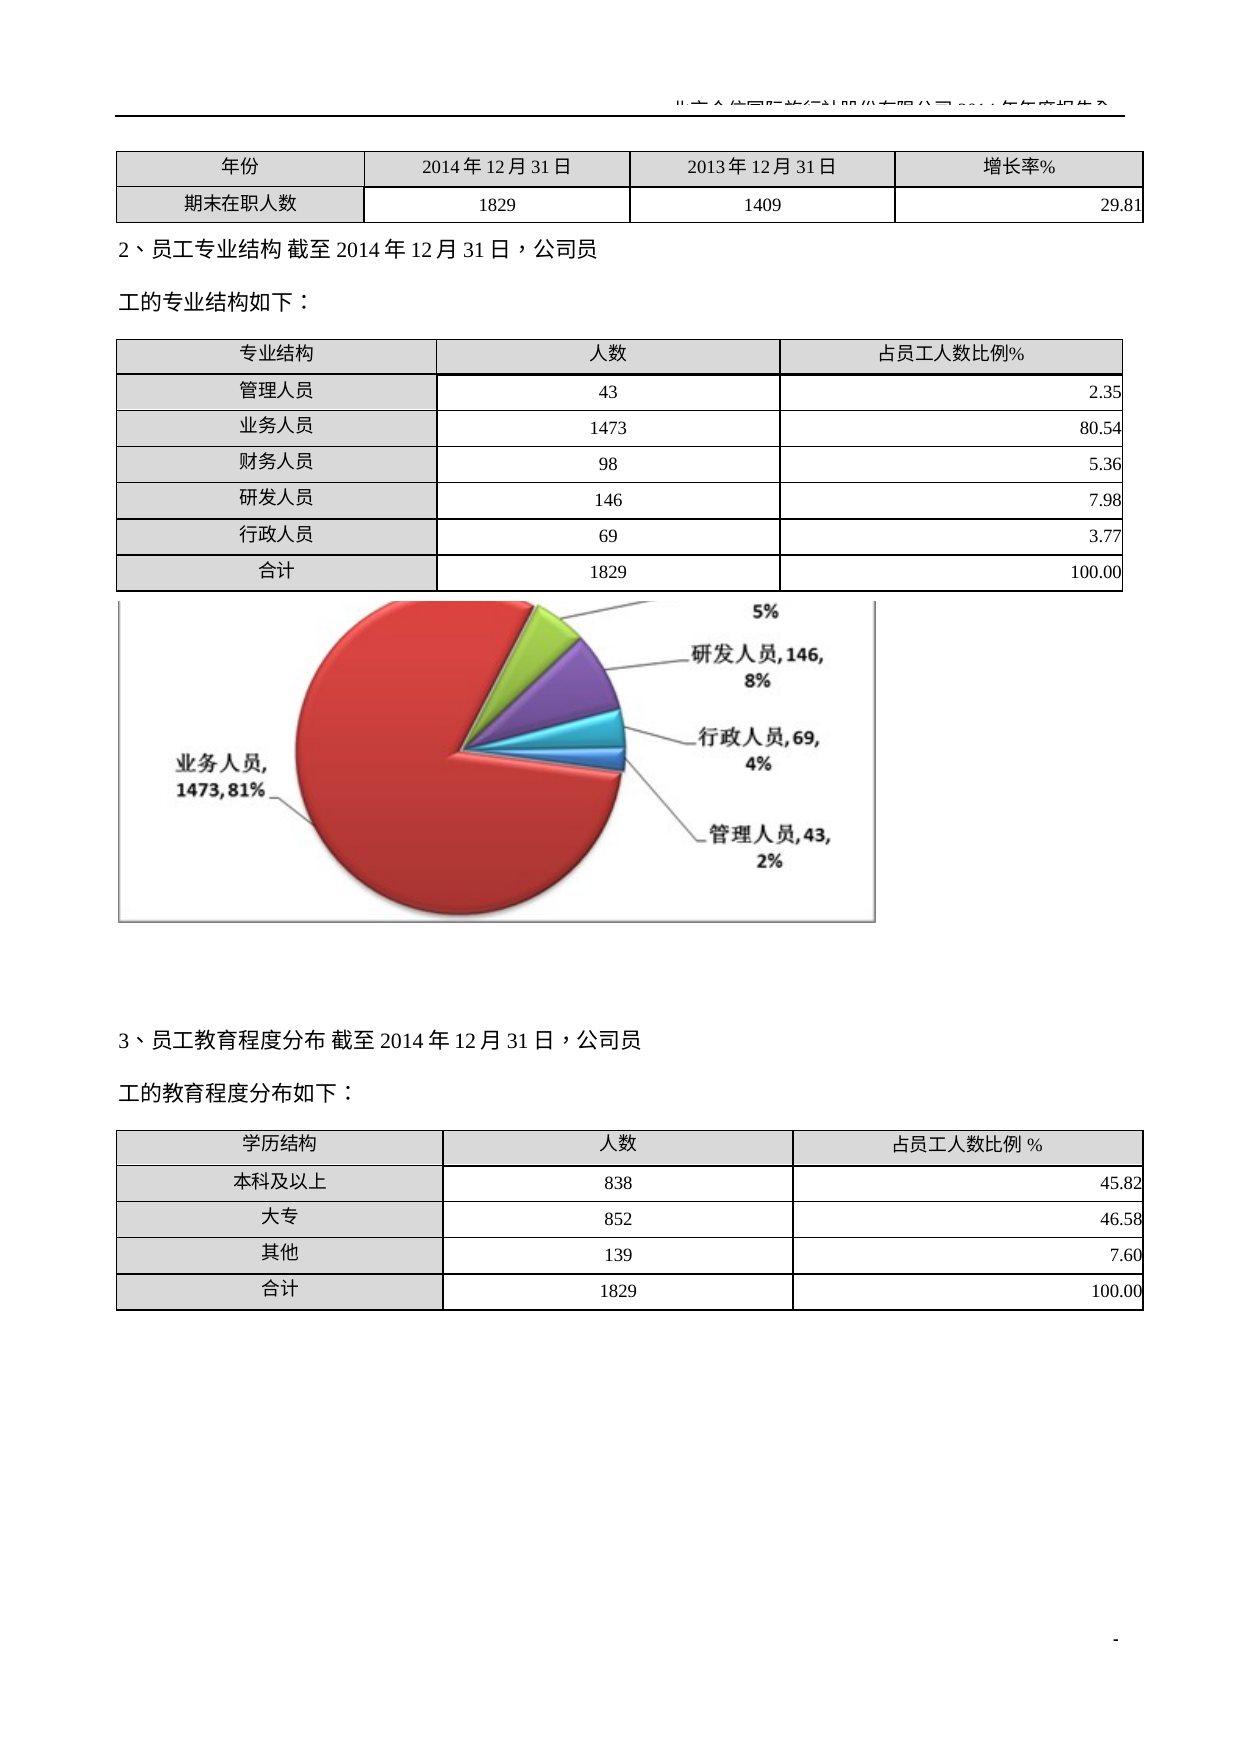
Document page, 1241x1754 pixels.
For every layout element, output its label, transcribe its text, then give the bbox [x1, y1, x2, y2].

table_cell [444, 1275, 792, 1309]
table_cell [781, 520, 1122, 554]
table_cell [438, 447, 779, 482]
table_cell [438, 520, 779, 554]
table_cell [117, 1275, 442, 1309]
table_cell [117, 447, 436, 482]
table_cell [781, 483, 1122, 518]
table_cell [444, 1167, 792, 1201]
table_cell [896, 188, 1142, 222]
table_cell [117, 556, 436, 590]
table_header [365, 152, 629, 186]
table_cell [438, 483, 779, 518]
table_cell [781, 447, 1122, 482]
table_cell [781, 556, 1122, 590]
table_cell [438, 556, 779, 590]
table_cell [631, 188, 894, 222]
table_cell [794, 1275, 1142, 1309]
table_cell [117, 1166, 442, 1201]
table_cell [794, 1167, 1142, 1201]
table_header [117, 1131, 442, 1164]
text 3、员工教育程度分布 截至2014年12月31日，公司员工的教育程度分布如下： [118, 1025, 645, 1107]
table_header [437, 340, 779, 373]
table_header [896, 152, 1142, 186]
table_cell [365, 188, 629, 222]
text 2、员工专业结构 截至2014年12月31日，公司员工的专业结构如下： [118, 234, 602, 316]
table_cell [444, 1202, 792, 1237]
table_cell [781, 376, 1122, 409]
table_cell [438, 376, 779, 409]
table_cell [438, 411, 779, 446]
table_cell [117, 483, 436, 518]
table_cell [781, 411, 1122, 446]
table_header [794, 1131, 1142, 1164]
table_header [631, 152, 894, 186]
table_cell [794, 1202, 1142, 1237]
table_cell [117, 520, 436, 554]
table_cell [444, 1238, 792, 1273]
picture [118, 601, 876, 923]
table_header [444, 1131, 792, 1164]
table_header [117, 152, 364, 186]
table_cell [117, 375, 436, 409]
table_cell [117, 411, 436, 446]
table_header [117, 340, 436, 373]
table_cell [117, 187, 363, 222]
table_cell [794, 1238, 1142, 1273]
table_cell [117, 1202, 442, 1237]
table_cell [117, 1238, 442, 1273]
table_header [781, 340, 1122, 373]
